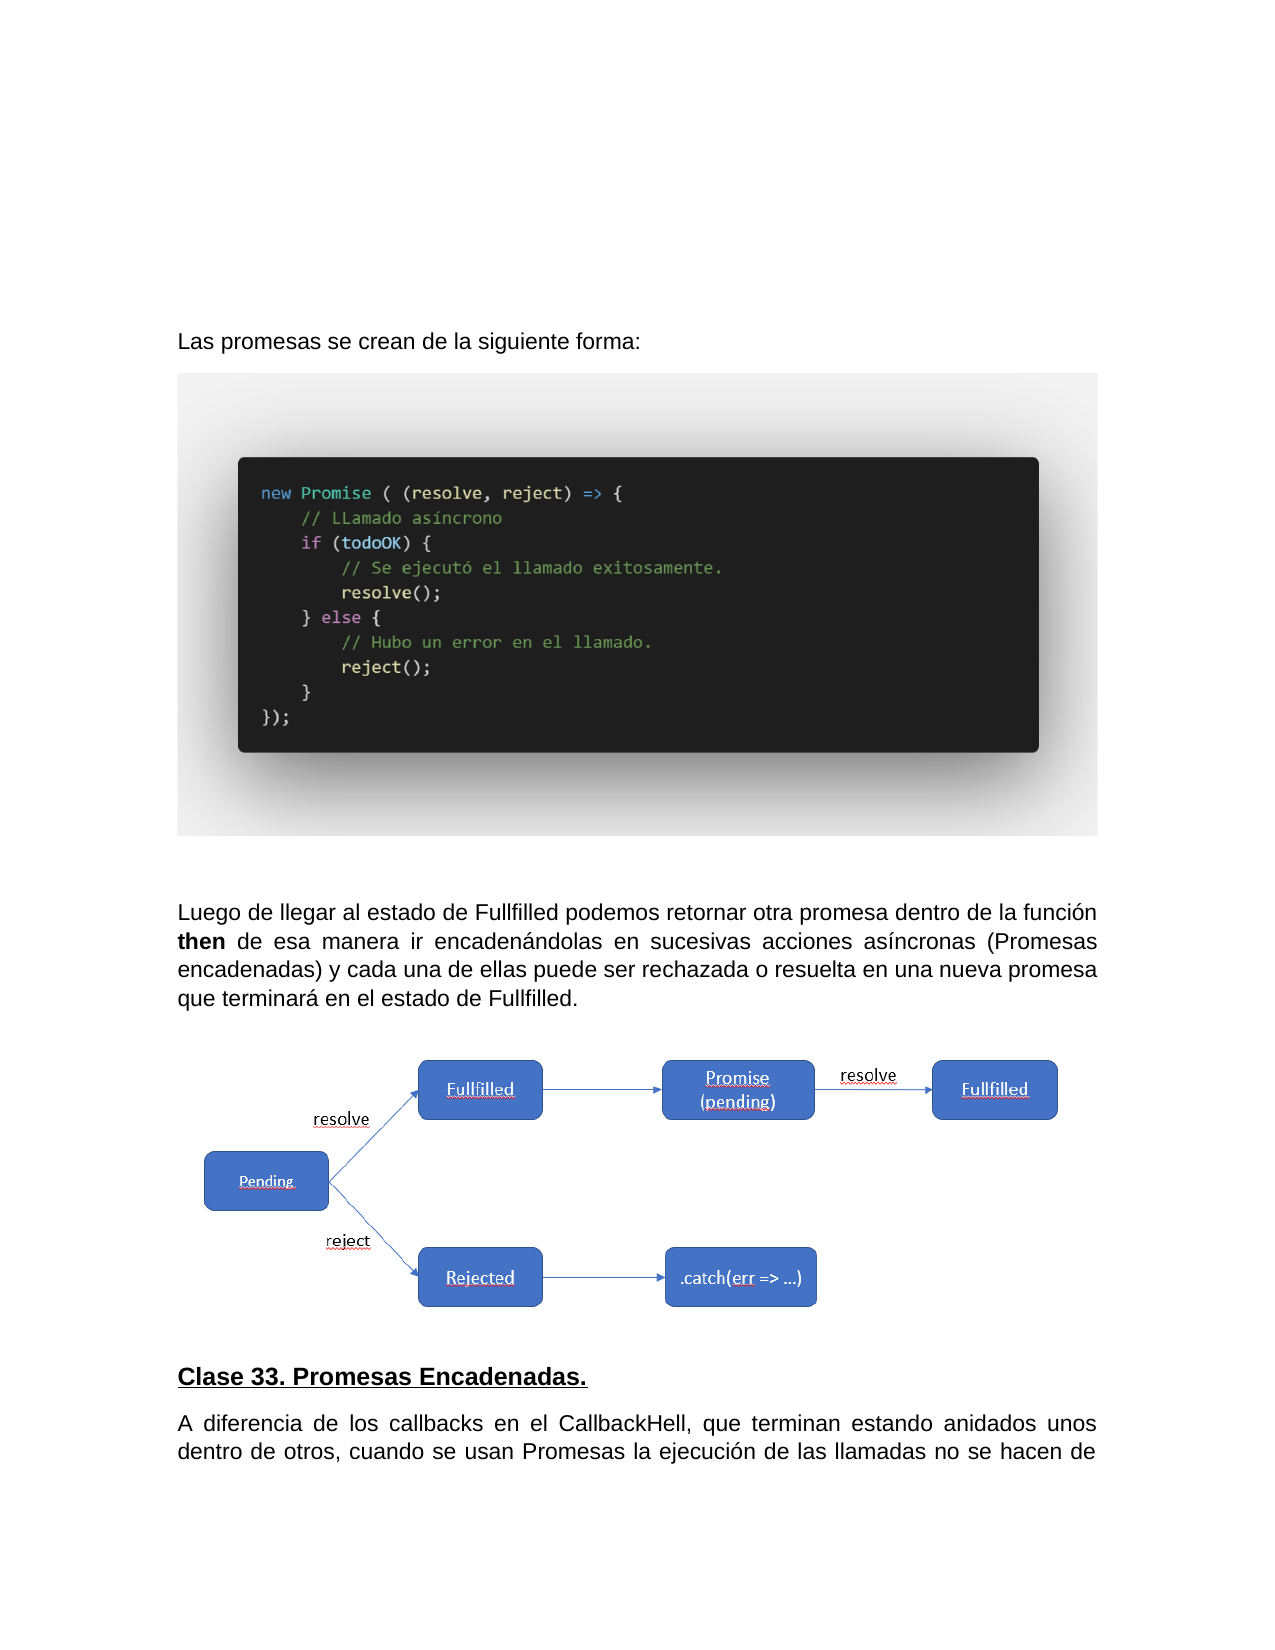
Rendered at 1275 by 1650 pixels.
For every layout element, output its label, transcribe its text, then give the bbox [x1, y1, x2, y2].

picture [177, 373, 1098, 836]
text Luego de llegar al estado de Fullfilled podemos retornar otra promesa dentro de la función then de esa manera ir encadenándolas en sucesivas acciones asíncronas (Promesas encadenadas) y cada una de ellas puede ser rechazada o resuelta en una nueva promesa que terminará en el estado de Fullfilled. [177, 899, 1098, 1011]
text Clase 33. Promesas Encadenadas. [177, 1362, 1098, 1391]
picture [177, 1029, 1098, 1343]
text Las promesas se crean de la siguiente forma: [177, 328, 1098, 354]
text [177, 1409, 1098, 1464]
